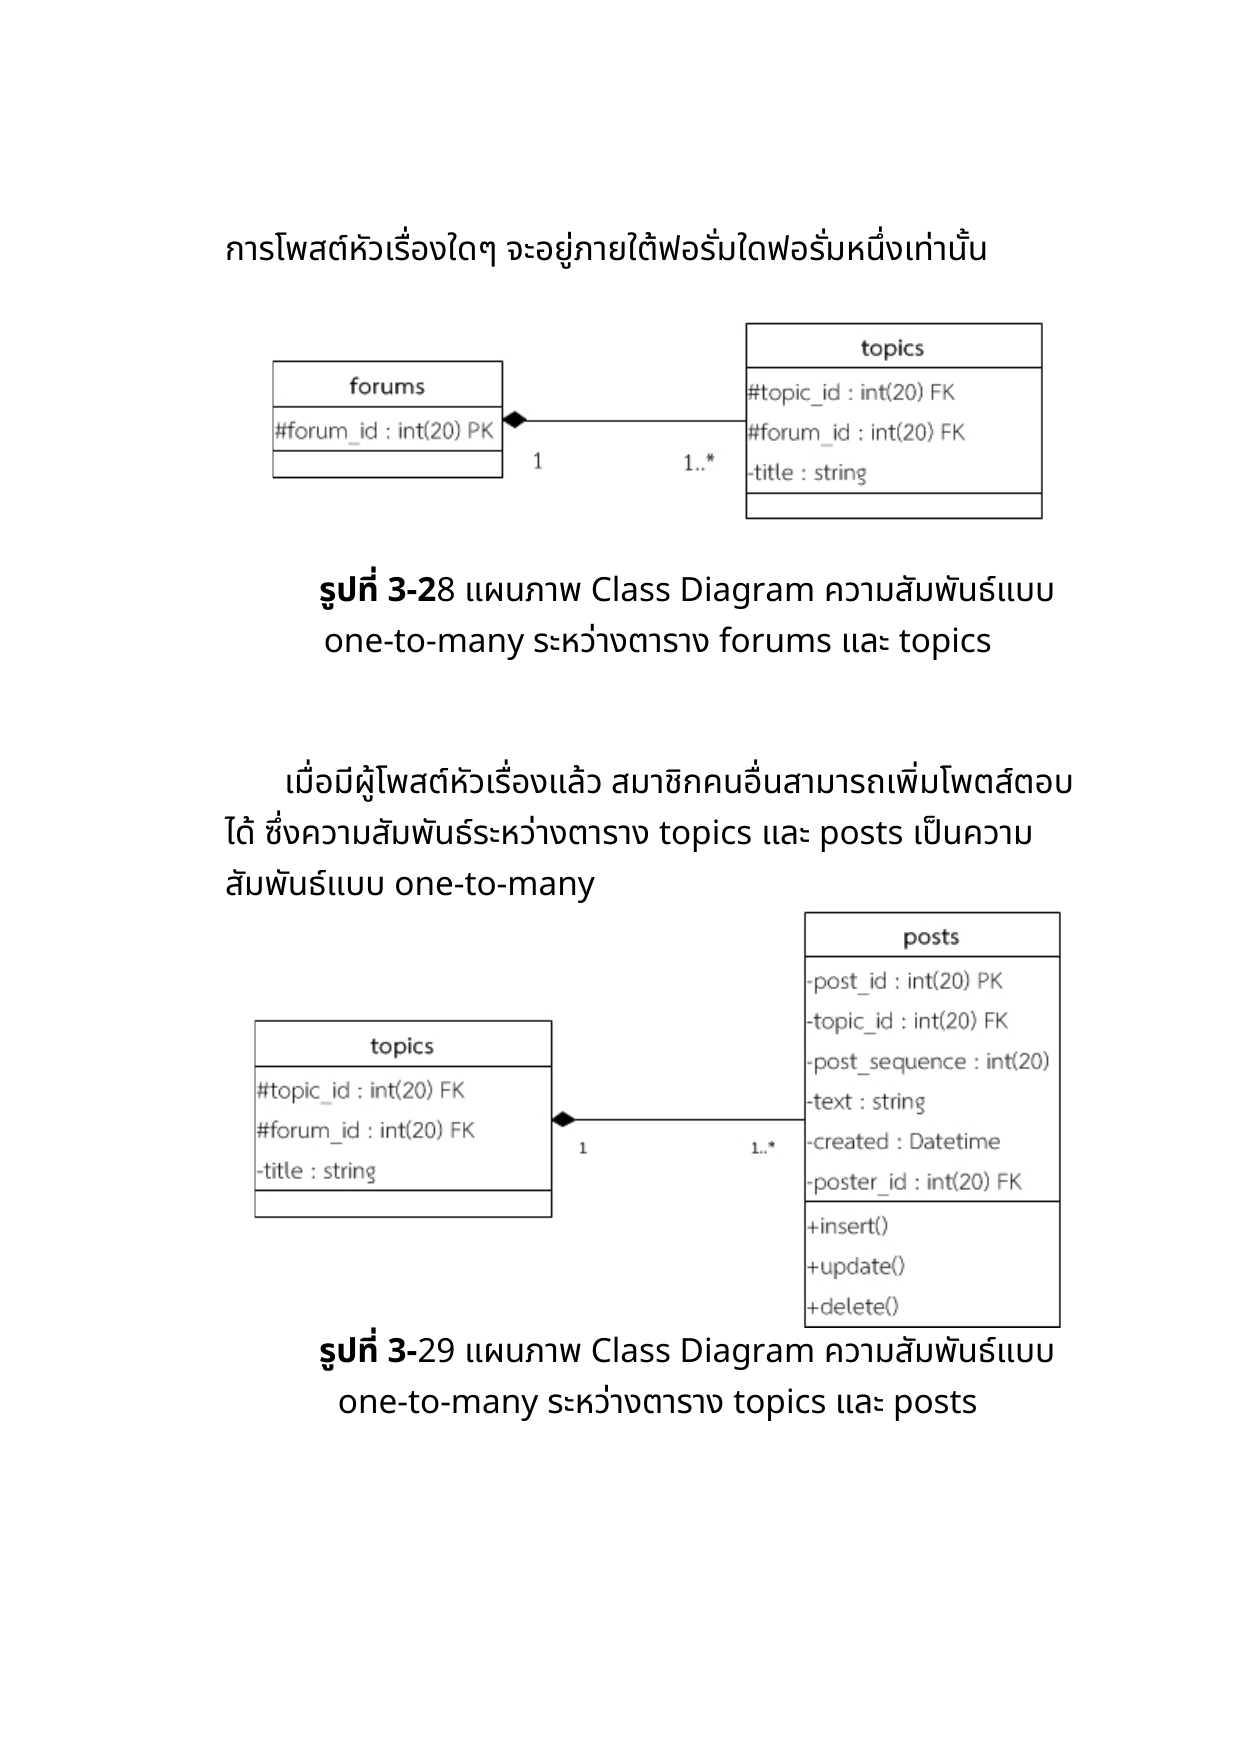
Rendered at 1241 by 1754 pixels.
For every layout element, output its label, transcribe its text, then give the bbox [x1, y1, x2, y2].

text รูปที่ 3-28 แผนภาพ Class Diagram ความสัมพันธ์แบบ one-to-many ระหว่างตาราง forums และ topics [225, 566, 1090, 667]
text การโพสต์หัวเรื่องใดๆ จะอยู่ภายใต้ฟอรั่มใดฟอรั่มหนึ่งเท่านั้น [225, 225, 1090, 275]
text เมื่อมีผู้โพสต์หัวเรื่องแล้ว สมาชิกคนอื่นสามารถเพิ่มโพตส์ตอบได้ ซึ่งความสัมพันธ์ระหว่างตาราง topics และ posts เป็นความสัมพันธ์แบบ one-to-many [225, 758, 1090, 910]
text รูปที่ 3-29 แผนภาพ Class Diagram ความสัมพันธ์แบบ one-to-many ระหว่างตาราง topics และ posts [225, 1327, 1090, 1428]
picture [272, 320, 1043, 521]
picture [254, 910, 1061, 1328]
